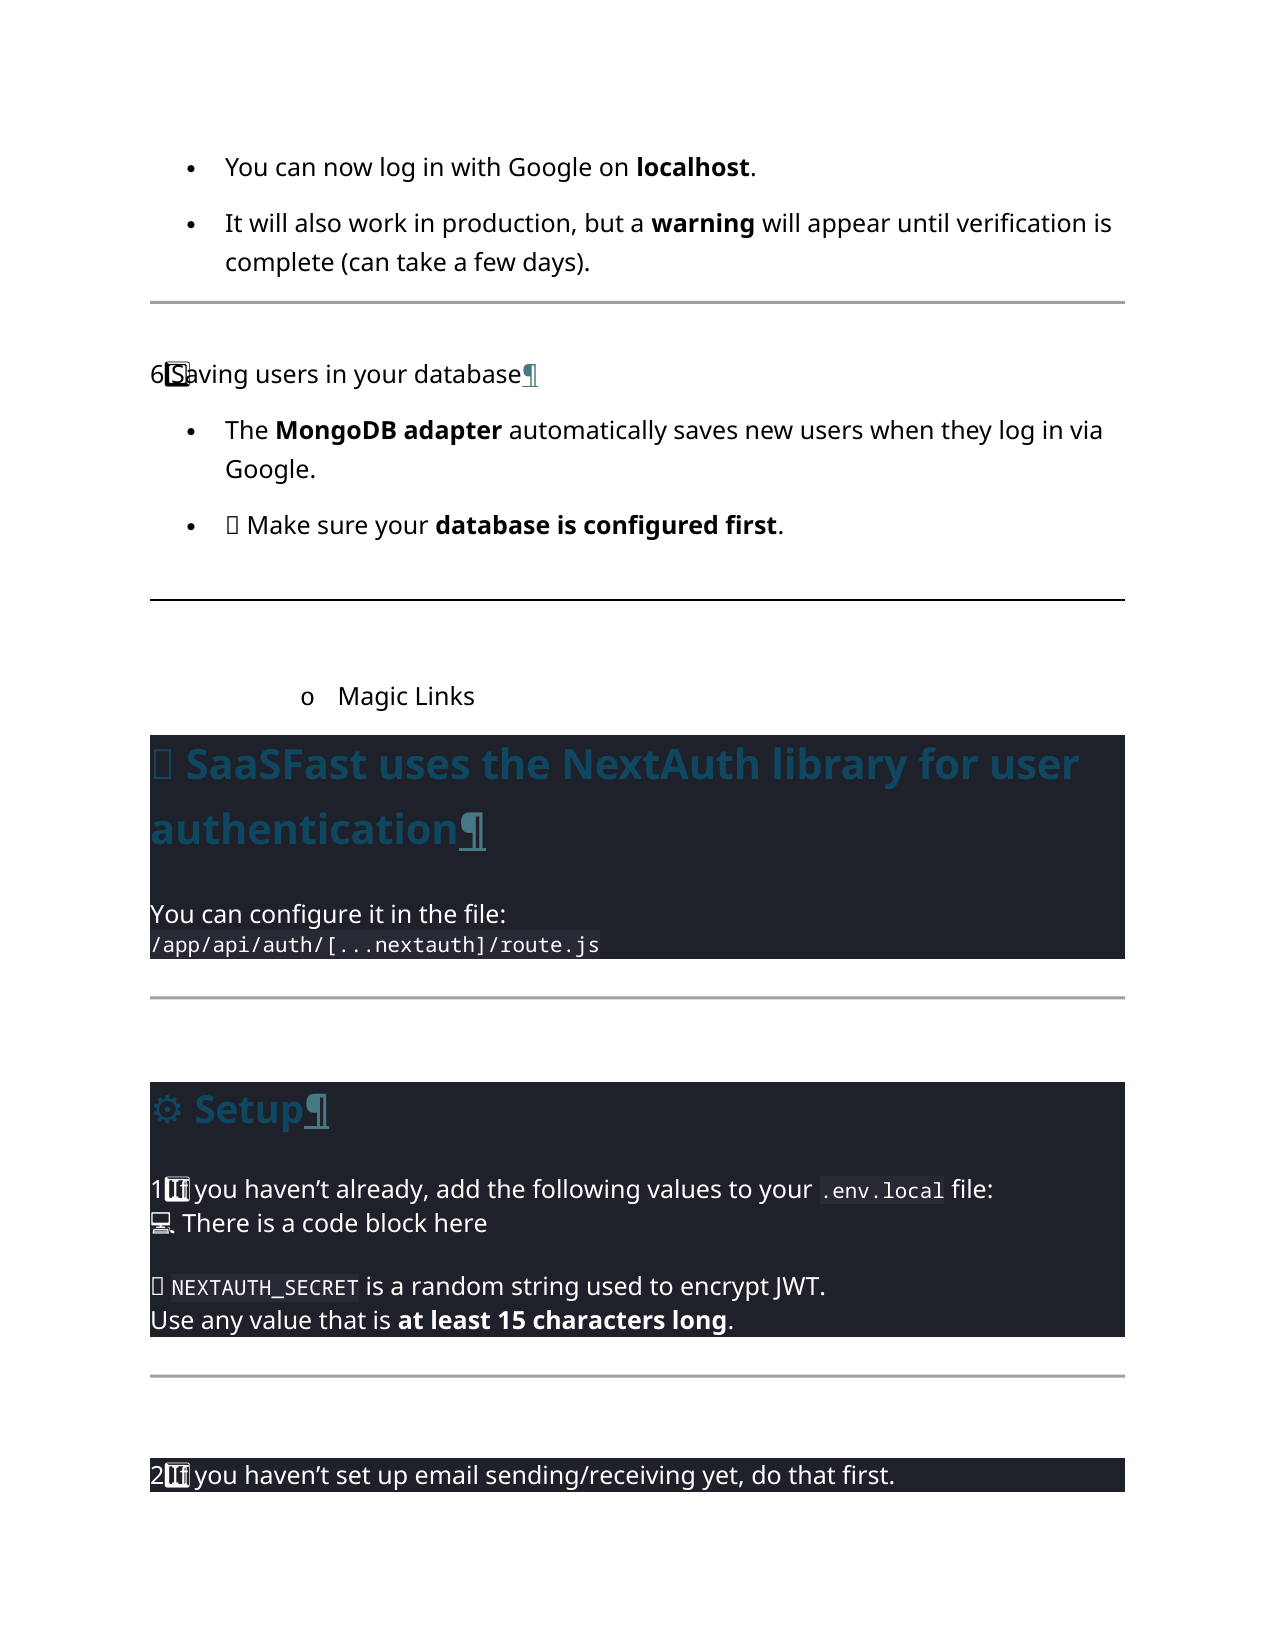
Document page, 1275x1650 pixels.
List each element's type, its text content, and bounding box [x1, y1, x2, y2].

subtitle 🔐 SaaSFast uses the NextAuth library for user authentication¶ [150, 735, 1125, 857]
text 2️⃣ If you haven’t set up email sending/receiving yet, do that first. [150, 1458, 1125, 1492]
list It will also work in production, but a warning will appear until verification is complete (can take a few days). [187, 206, 1125, 279]
list ✅ Make sure your database is configured first. [187, 507, 1125, 542]
text 6️⃣ Saving users in your database¶ [150, 357, 1125, 391]
list The MongoDB adapter automatically saves new users when they log in via Google. [187, 412, 1125, 486]
text You can configure it in the file: /app/api/auth/[...nextauth]/route.js [150, 896, 1125, 959]
list You can now log in with Google on localhost. [187, 150, 1125, 184]
list Magic Links [300, 679, 1125, 713]
subtitle ⚙️ Setup¶ [150, 1082, 1125, 1135]
text 🔑 NEXTAUTH_SECRET is a random string used to encrypt JWT. Use any value that is at least 15 characters long. [150, 1269, 1125, 1337]
text 1️⃣ If you haven’t already, add the following values to your .env.local file: 💻 There is a code block here [150, 1172, 1125, 1240]
